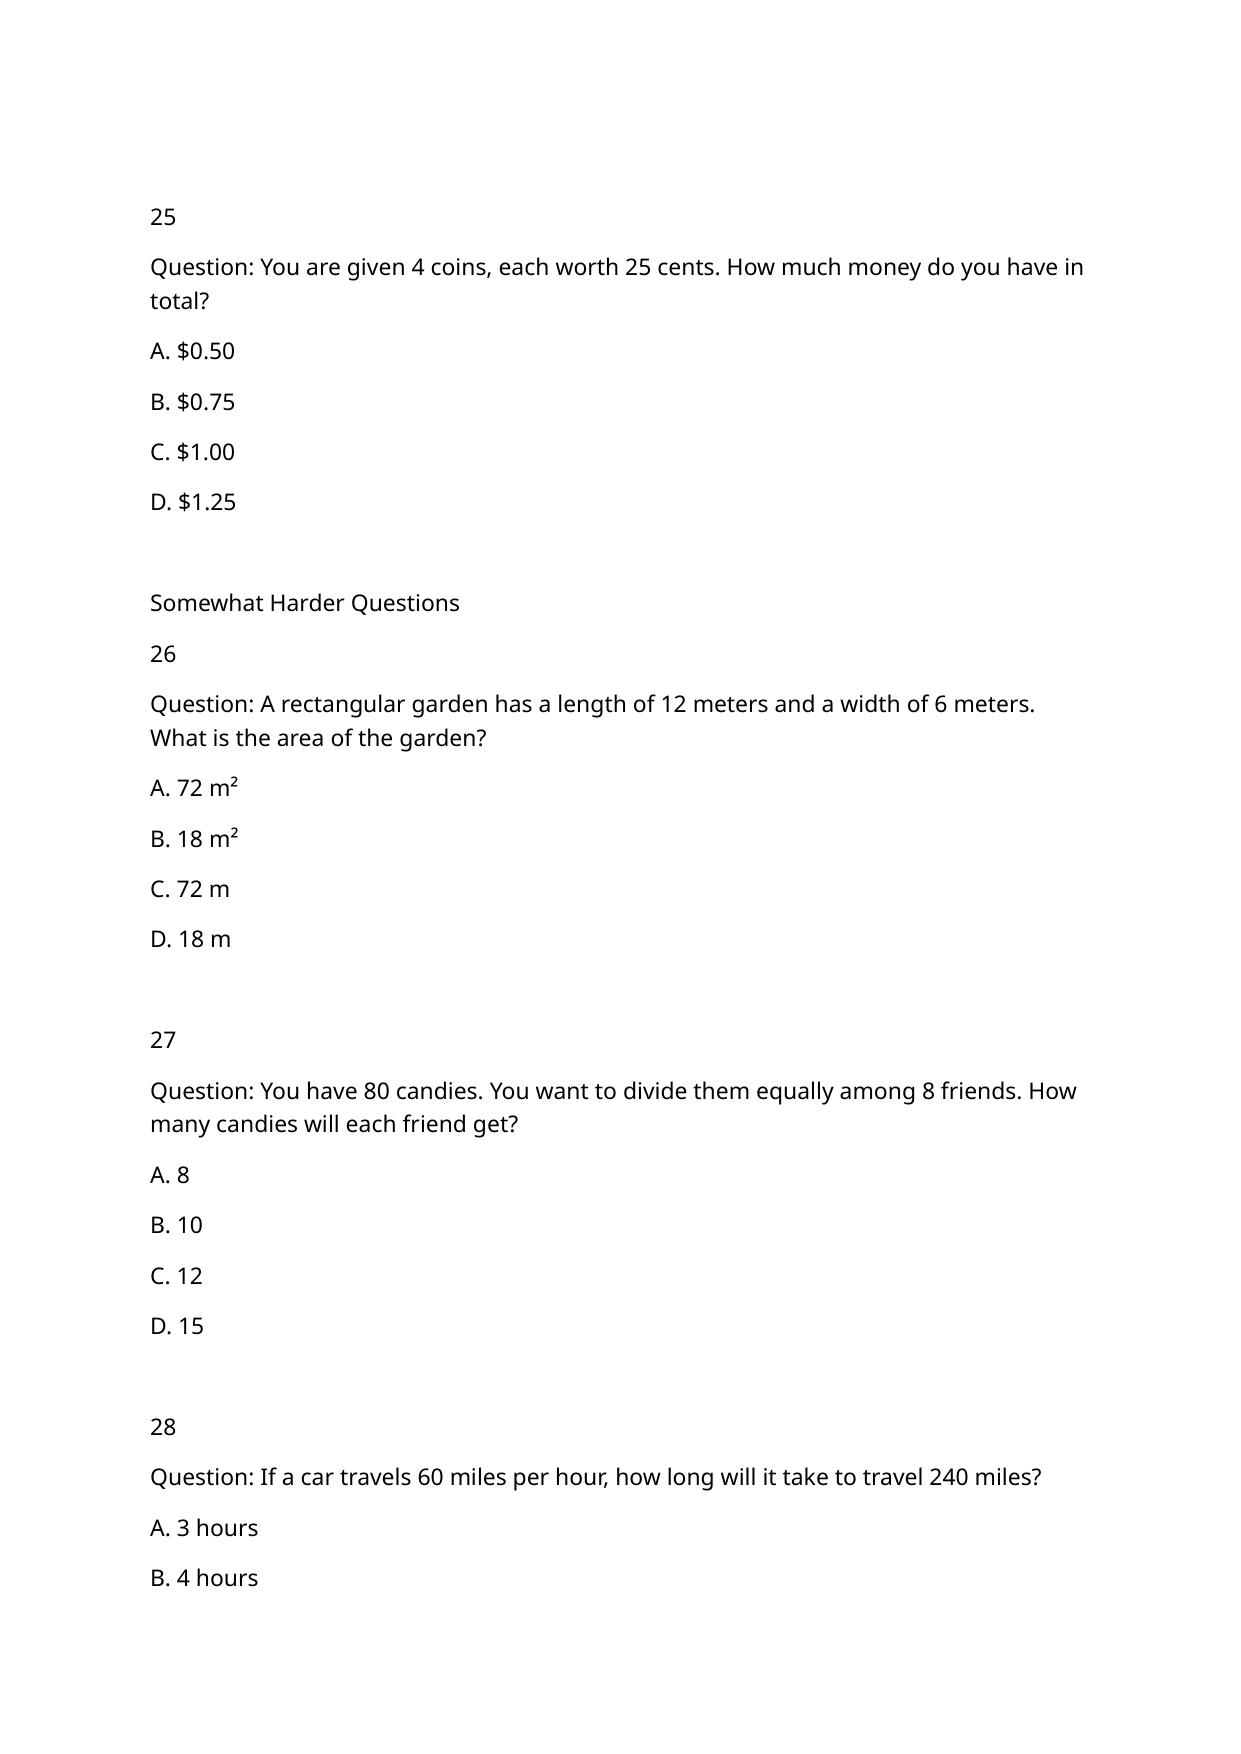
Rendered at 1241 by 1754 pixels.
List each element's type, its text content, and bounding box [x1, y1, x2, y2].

text 27 [150, 1024, 1090, 1055]
text B. 4 hours [150, 1562, 1090, 1593]
text A. $0.50 [150, 335, 1090, 366]
text 26 [150, 637, 1090, 669]
text C. 72 m [150, 873, 1090, 904]
text Somewhat Harder Questions [150, 587, 1090, 618]
text B. 18 m² [150, 822, 1090, 854]
text A. 3 hours [150, 1512, 1090, 1543]
text Question: A rectangular garden has a length of 12 meters and a width of 6 meters. What is the area of the garden? [150, 688, 1090, 753]
text Question: If a car travels 60 miles per hour, how long will it take to travel 240 miles? [150, 1461, 1090, 1492]
text C. 12 [150, 1259, 1090, 1291]
text A. 8 [150, 1159, 1090, 1190]
text 28 [150, 1411, 1090, 1442]
text Question: You have 80 candies. You want to divide them equally among 8 friends. How many candies will each friend get? [150, 1074, 1090, 1139]
text A. 72 m² [150, 772, 1090, 803]
text B. 10 [150, 1209, 1090, 1240]
text D. 18 m [150, 923, 1090, 954]
text 25 [150, 200, 1090, 232]
text C. $1.00 [150, 436, 1090, 467]
text D. $1.25 [150, 486, 1090, 517]
text Question: You are given 4 coins, each worth 25 cents. How much money do you have in total? [150, 251, 1090, 316]
text D. 15 [150, 1310, 1090, 1341]
text B. $0.75 [150, 385, 1090, 417]
